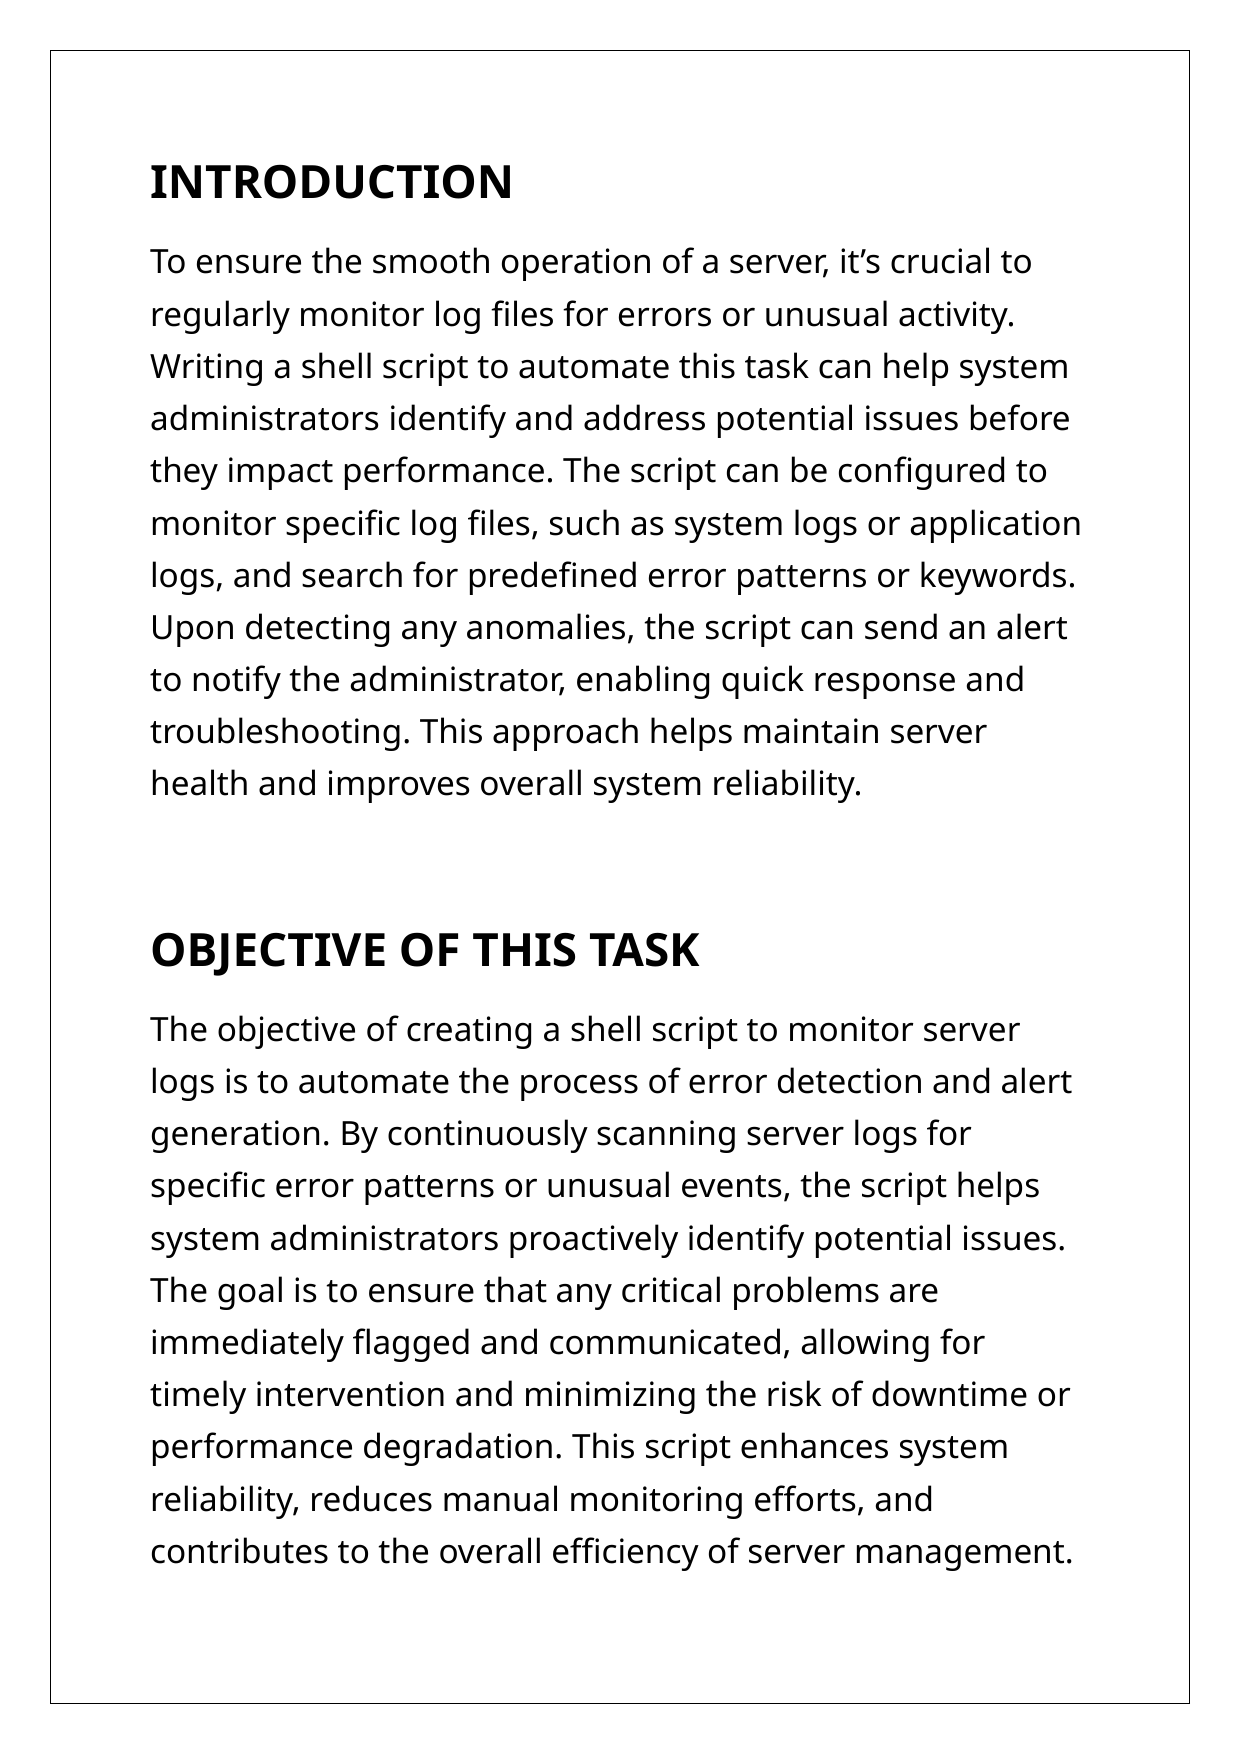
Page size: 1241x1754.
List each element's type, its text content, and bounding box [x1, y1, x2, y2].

text INTRODUCTION [150, 150, 1090, 212]
text OBJECTIVE OF THIS TASK [150, 917, 1090, 980]
text To ensure the smooth operation of a server, it’s crucial to regularly monitor log files for errors or unusual activity. Writing a shell script to automate this task can help system administrators identify and address potential issues before they impact performance. The script can be configured to monitor specific log files, such as system logs or application logs, and search for predefined error patterns or keywords. Upon detecting any anomalies, the script can send an alert to notify the administrator, enabling quick response and troubleshooting. This approach helps maintain server health and improves overall system reliability. [150, 238, 1090, 806]
text The objective of creating a shell script to monitor server logs is to automate the process of error detection and alert generation. By continuously scanning server logs for specific error patterns or unusual events, the script helps system administrators proactively identify potential issues. The goal is to ensure that any critical problems are immediately flagged and communicated, allowing for timely intervention and minimizing the risk of downtime or performance degradation. This script enhances system reliability, reduces manual monitoring efforts, and contributes to the overall efficiency of server management. [150, 1006, 1090, 1573]
